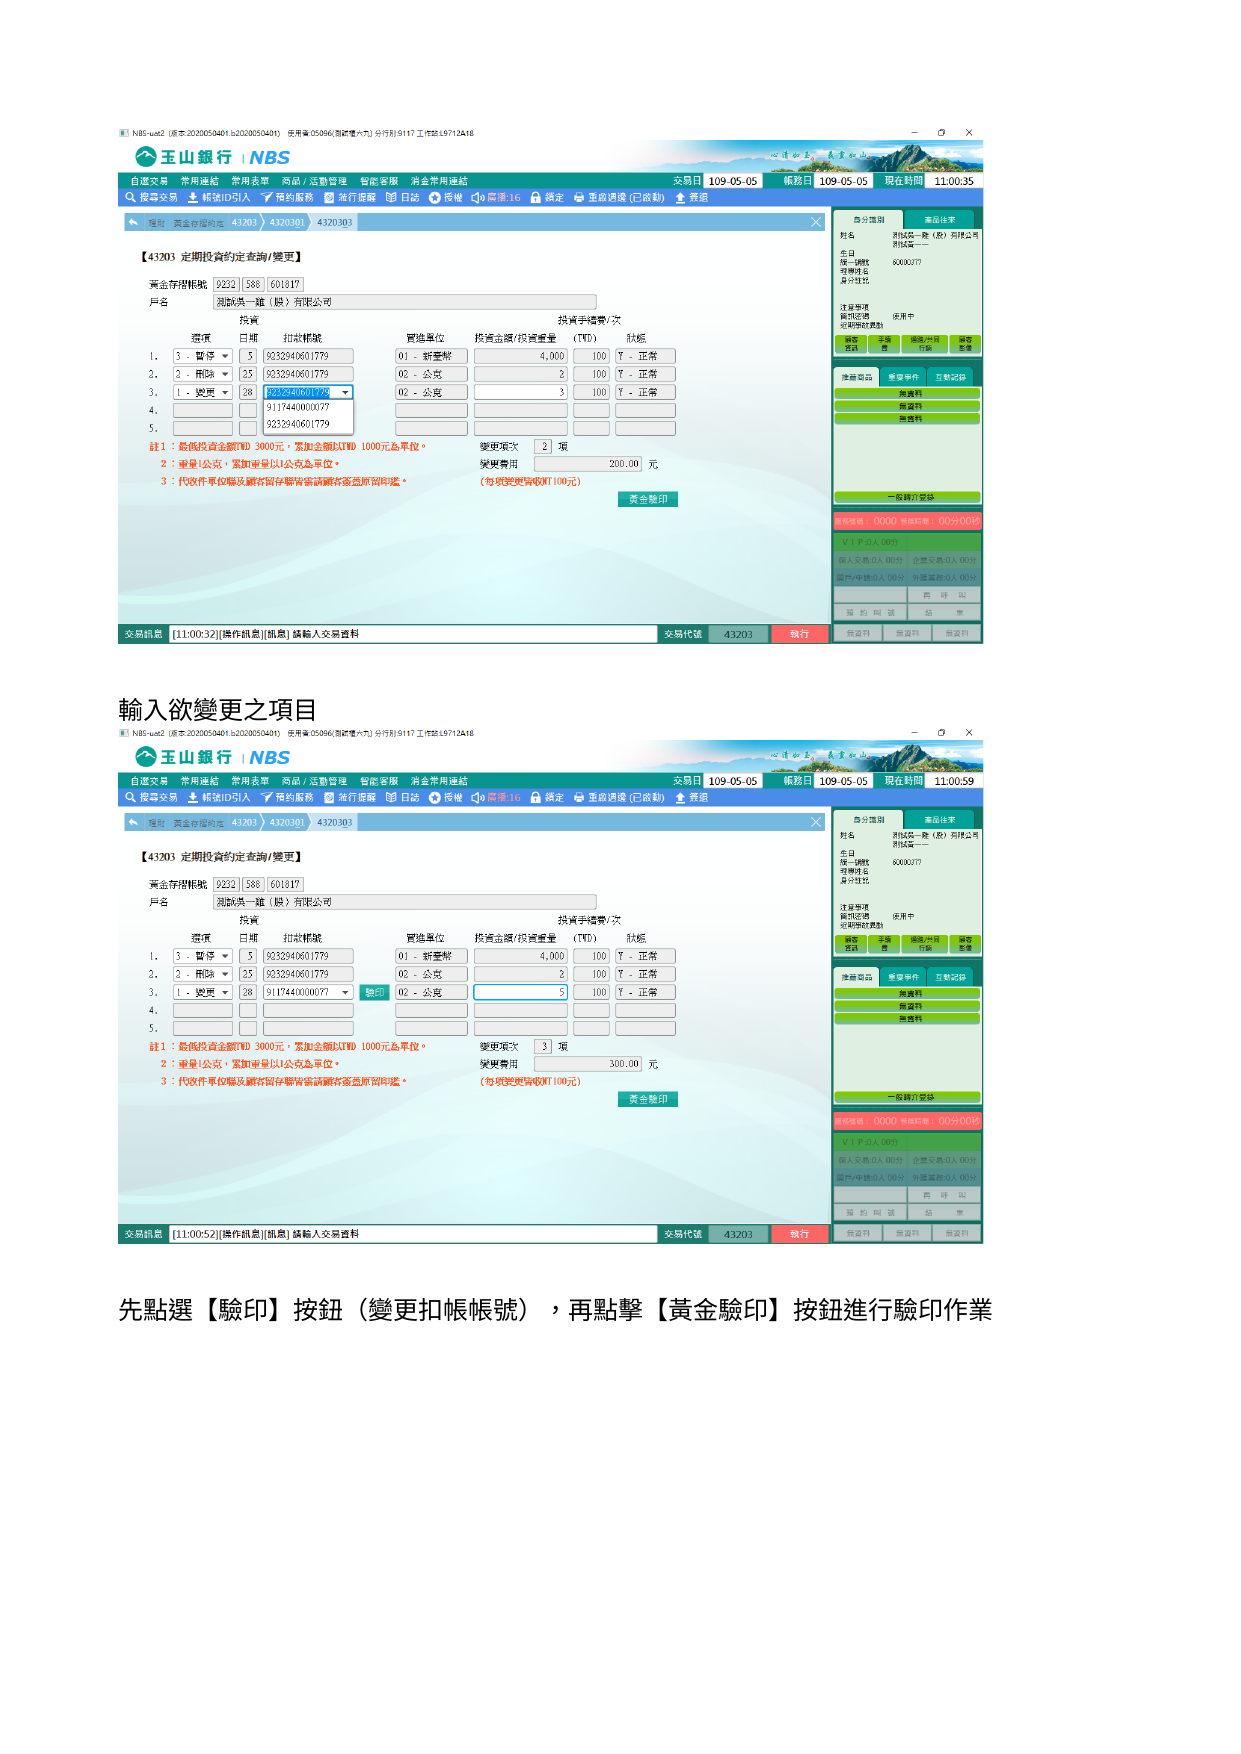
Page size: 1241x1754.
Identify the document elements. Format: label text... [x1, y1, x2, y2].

text 先點選【驗印】按鈕（變更扣帳帳號），再點擊【黃金驗印】按鈕進行驗印作業 [118, 1289, 1122, 1327]
picture [118, 127, 984, 644]
picture [118, 727, 984, 1244]
text 輸入欲變更之項目 [118, 689, 1122, 727]
